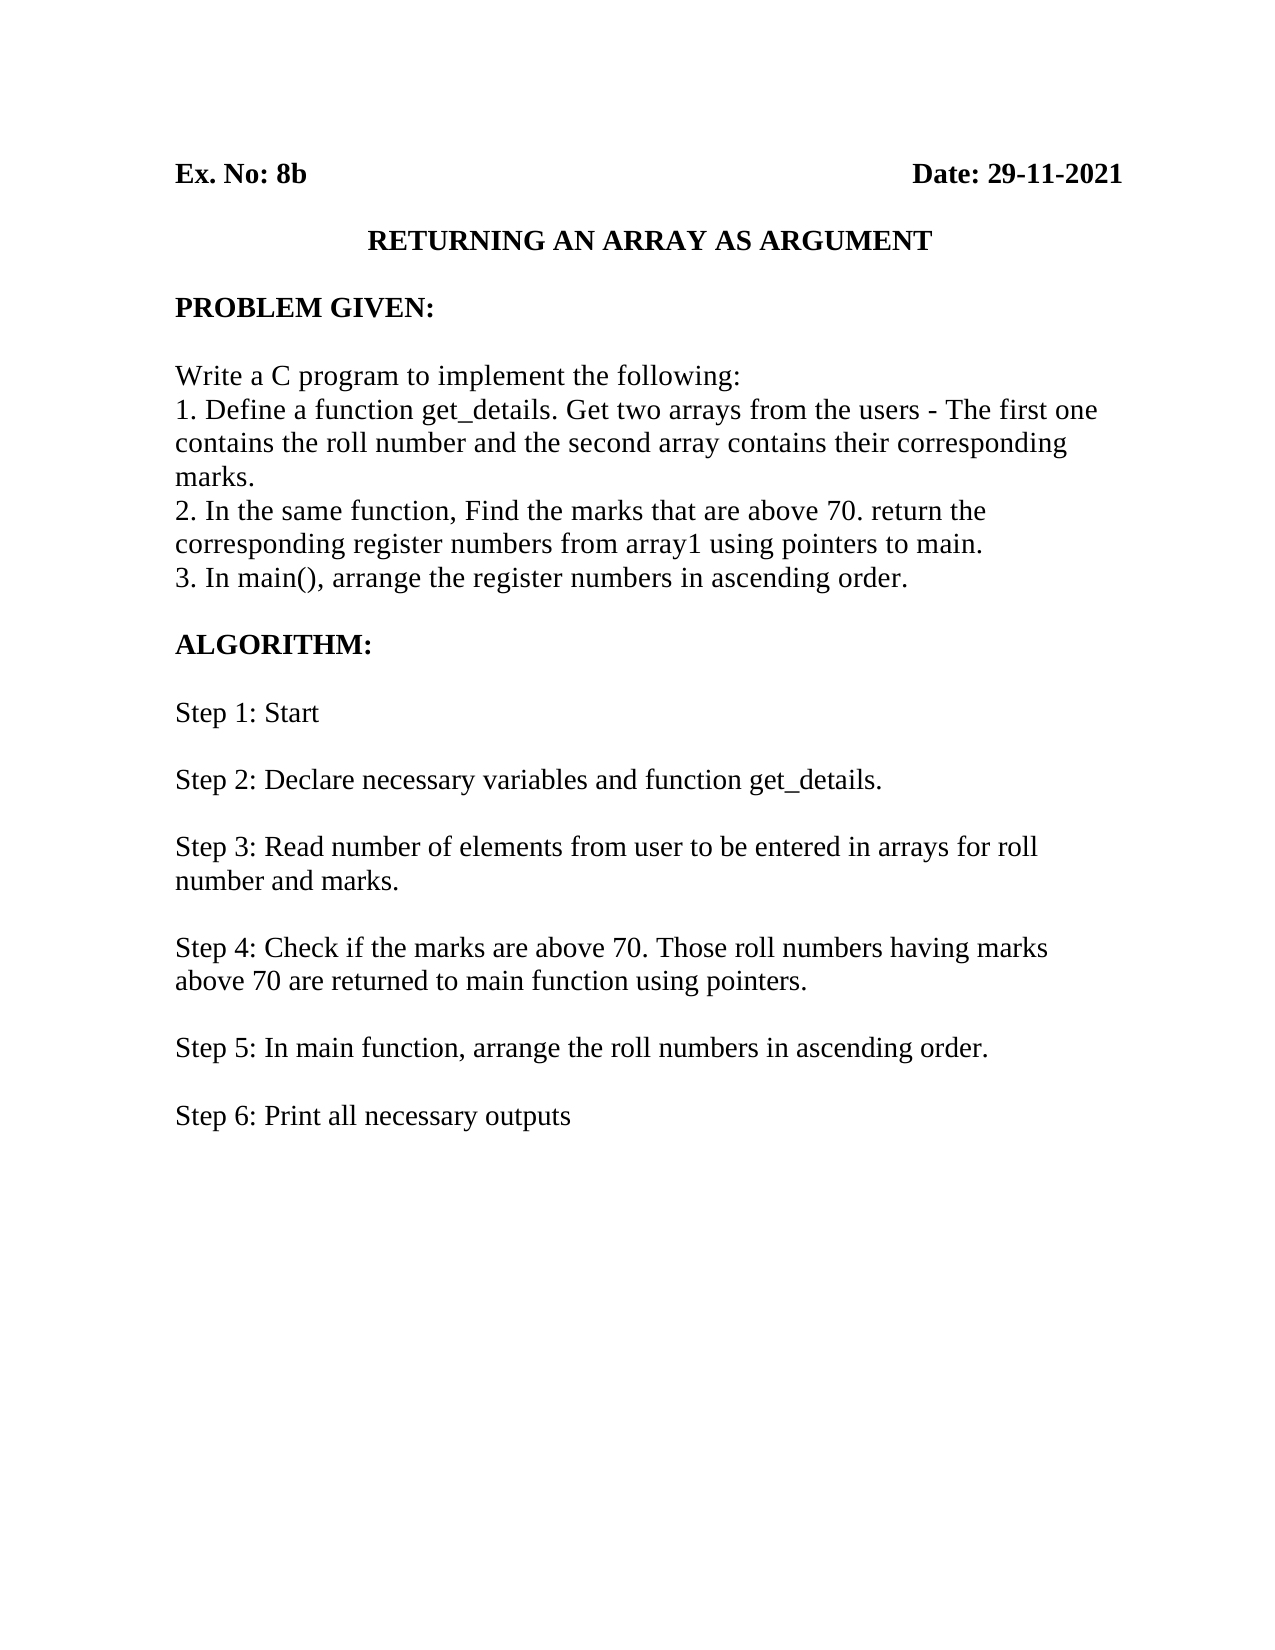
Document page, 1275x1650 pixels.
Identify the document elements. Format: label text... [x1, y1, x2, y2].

text Step 5: In main function, arrange the roll numbers in ascending order. [175, 1031, 1125, 1064]
text Step 2: Declare necessary variables and function get_details. [175, 762, 1125, 796]
text Step 6: Print all necessary outputs [175, 1098, 1125, 1131]
text Write a C program to implement the following: [175, 358, 1125, 392]
text Step 3: Read number of elements from user to be entered in arrays for roll number and marks. [175, 829, 1125, 896]
text PROBLEM GIVEN: [175, 291, 1125, 324]
text 3. In main(), arrange the register numbers in ascending order. [175, 560, 1125, 593]
text Ex. No: 8b Date: 29-11-2021 [175, 156, 1125, 190]
text ALGORITHM: [175, 627, 1125, 660]
text Step 1: Start [175, 695, 1125, 729]
text 2. In the same function, Find the marks that are above 70. return the corresponding register numbers from array1 using pointers to main. [175, 493, 1125, 560]
text Step 4: Check if the marks are above 70. Those roll numbers having marks above 70 are returned to main function using pointers. [175, 930, 1125, 997]
text RETURNING AN ARRAY AS ARGUMENT [175, 223, 1125, 257]
text 1. Define a function get_details. Get two arrays from the users - The first one contains the roll number and the second array contains their corresponding marks. [175, 392, 1125, 493]
